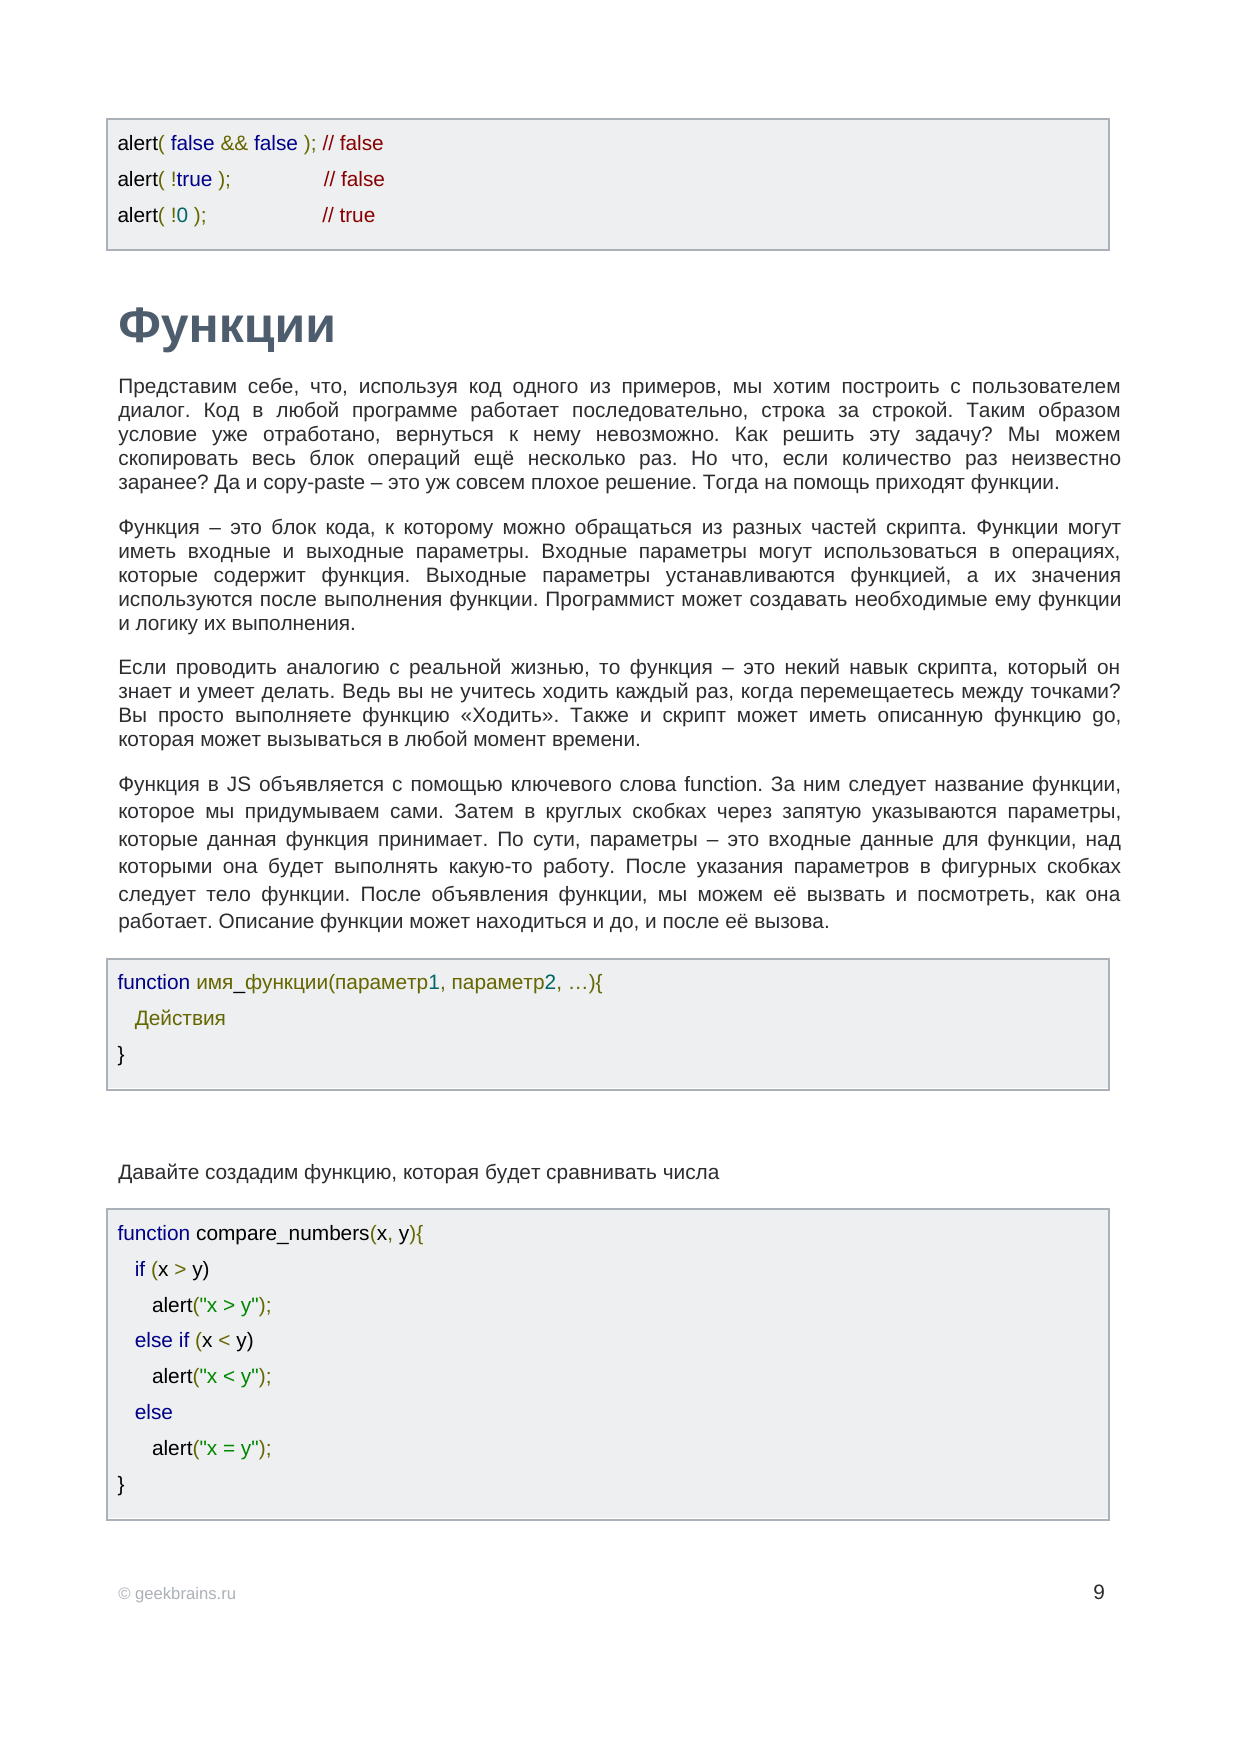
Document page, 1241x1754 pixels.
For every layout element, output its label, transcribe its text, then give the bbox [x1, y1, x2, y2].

text Функция – это блок кода, к которому можно обращаться из разных частей скрипта. Функции могут иметь входные и выходные параметры. Входные параметры могут использоваться в операциях, которые содержит функция. Выходные параметры устанавливаются функцией, а их значения используются после выполнения функции. Программист может создавать необходимые ему функции и логику их выполнения. [118, 514, 1122, 634]
text Представим себе, что, используя код одного из примеров, мы хотим построить с пользователем диалог. Код в любой программе работает последовательно, строка за строкой. Таким образом условие уже отработано, вернуться к нему невозможно. Как решить эту задачу? Мы можем скопировать весь блок операций ещё несколько раз. Но что, если количество раз неизвестно заранее? Да и copy-paste – это уж совсем плохое решение. Тогда на помощь приходят функции. [118, 374, 1122, 494]
text Давайте создадим функцию, которая будет сравнивать числа [118, 1160, 1122, 1184]
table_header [108, 1210, 1108, 1518]
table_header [108, 120, 1108, 249]
subtitle Функции [118, 296, 1122, 353]
table_header function имя_функции(параметр1, параметр2, …){ Действия } [108, 960, 1108, 1088]
text Если проводить аналогию с реальной жизнью, то функция – это некий навык скрипта, который он знает и умеет делать. Ведь вы не учитесь ходить каждый раз, когда перемещаетесь между точками? Вы просто выполняете функцию «Ходить». Также и скрипт может иметь описанную функцию go, которая может вызываться в любой момент времени. [118, 655, 1122, 751]
text Функция в JS объявляется с помощью ключевого слова function. За ним следует название функции, которое мы придумываем сами. Затем в круглых скобках через запятую указываются параметры, которые данная функция принимает. По сути, параметры – это входные данные для функции, над которыми она будет выполнять какую-то работу. После указания параметров в фигурных скобках следует тело функции. После объявления функции, мы можем её вызвать и посмотреть, как она работает. Описание функции может находиться и до, и после её вызова. [118, 772, 1122, 933]
